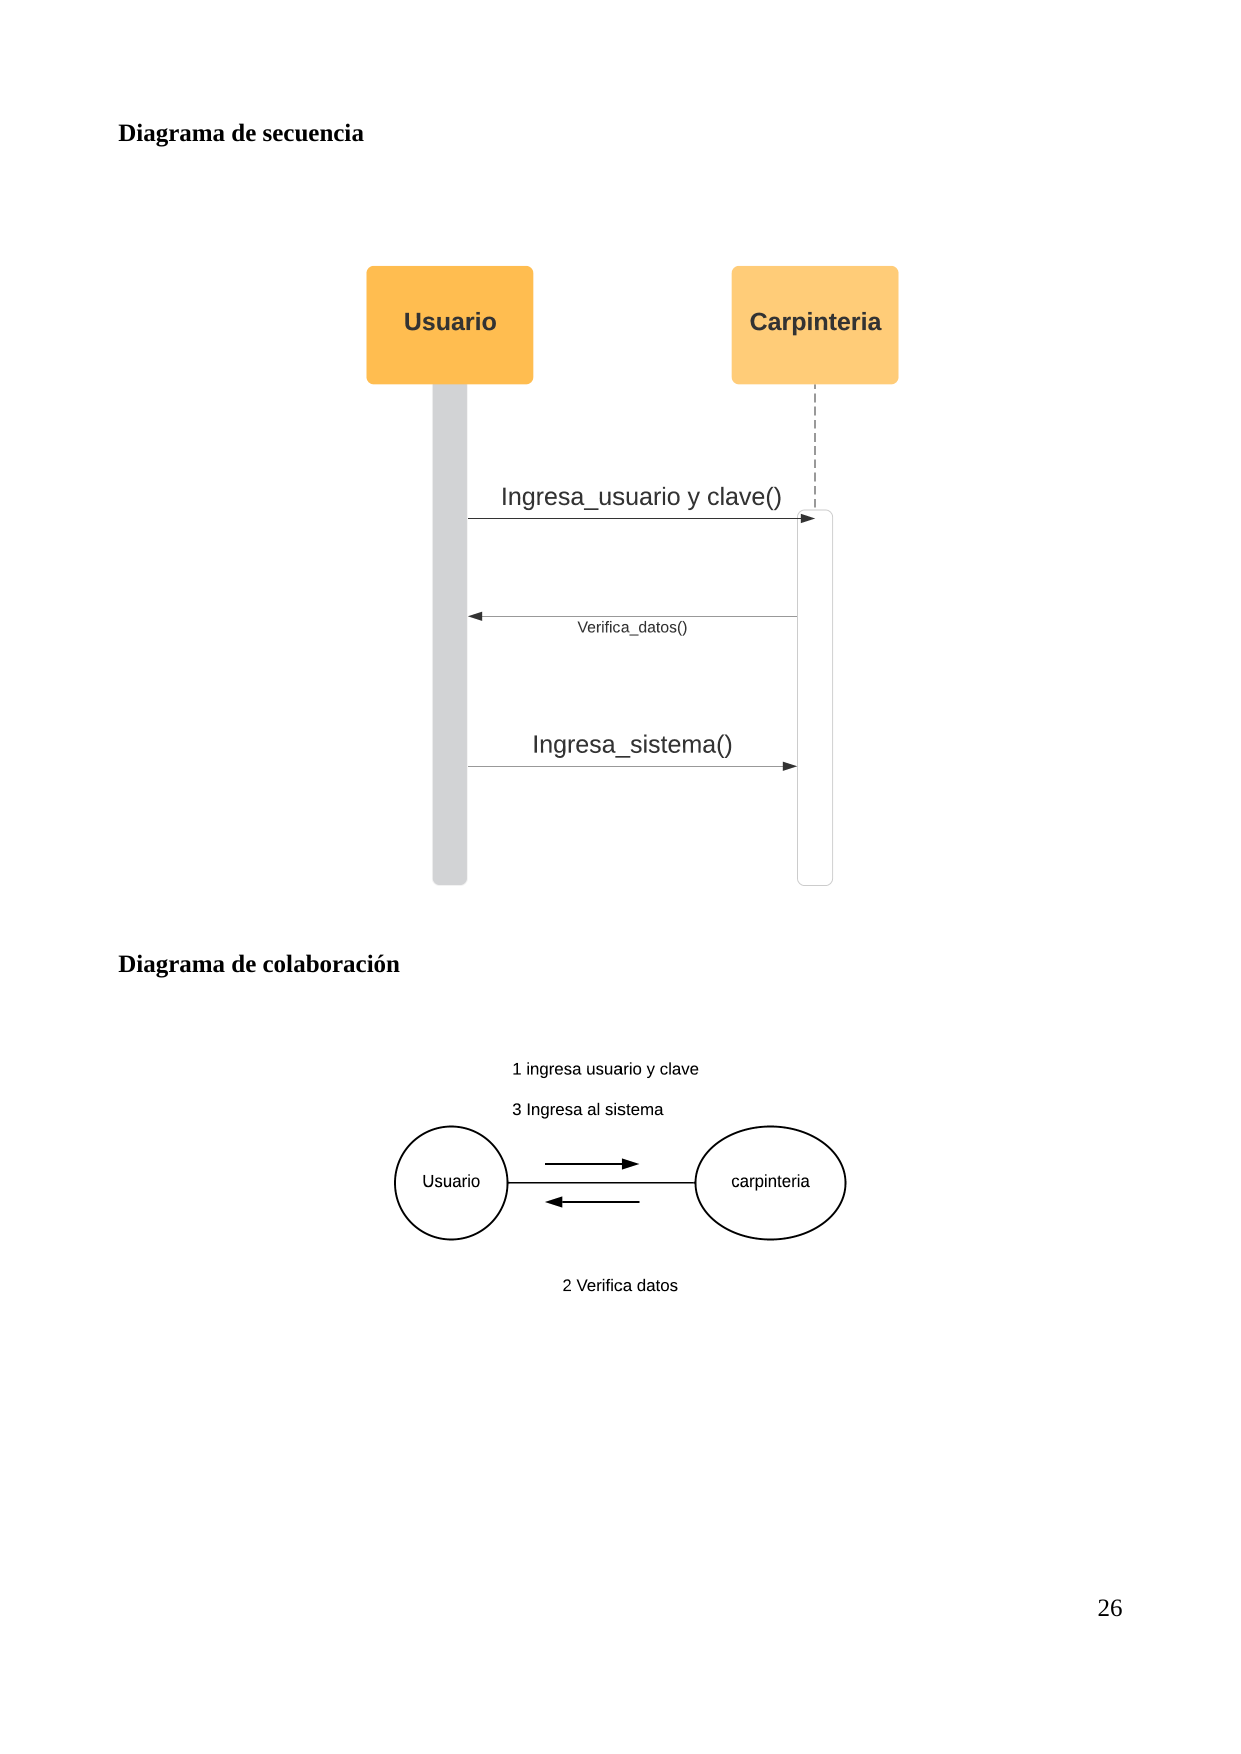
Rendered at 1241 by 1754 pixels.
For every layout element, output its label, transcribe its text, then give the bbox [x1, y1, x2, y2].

subtitle Diagrama de secuencia [118, 118, 1122, 147]
picture [331, 231, 910, 897]
subtitle Diagrama de colaboración [118, 949, 1122, 977]
picture [357, 1018, 883, 1352]
